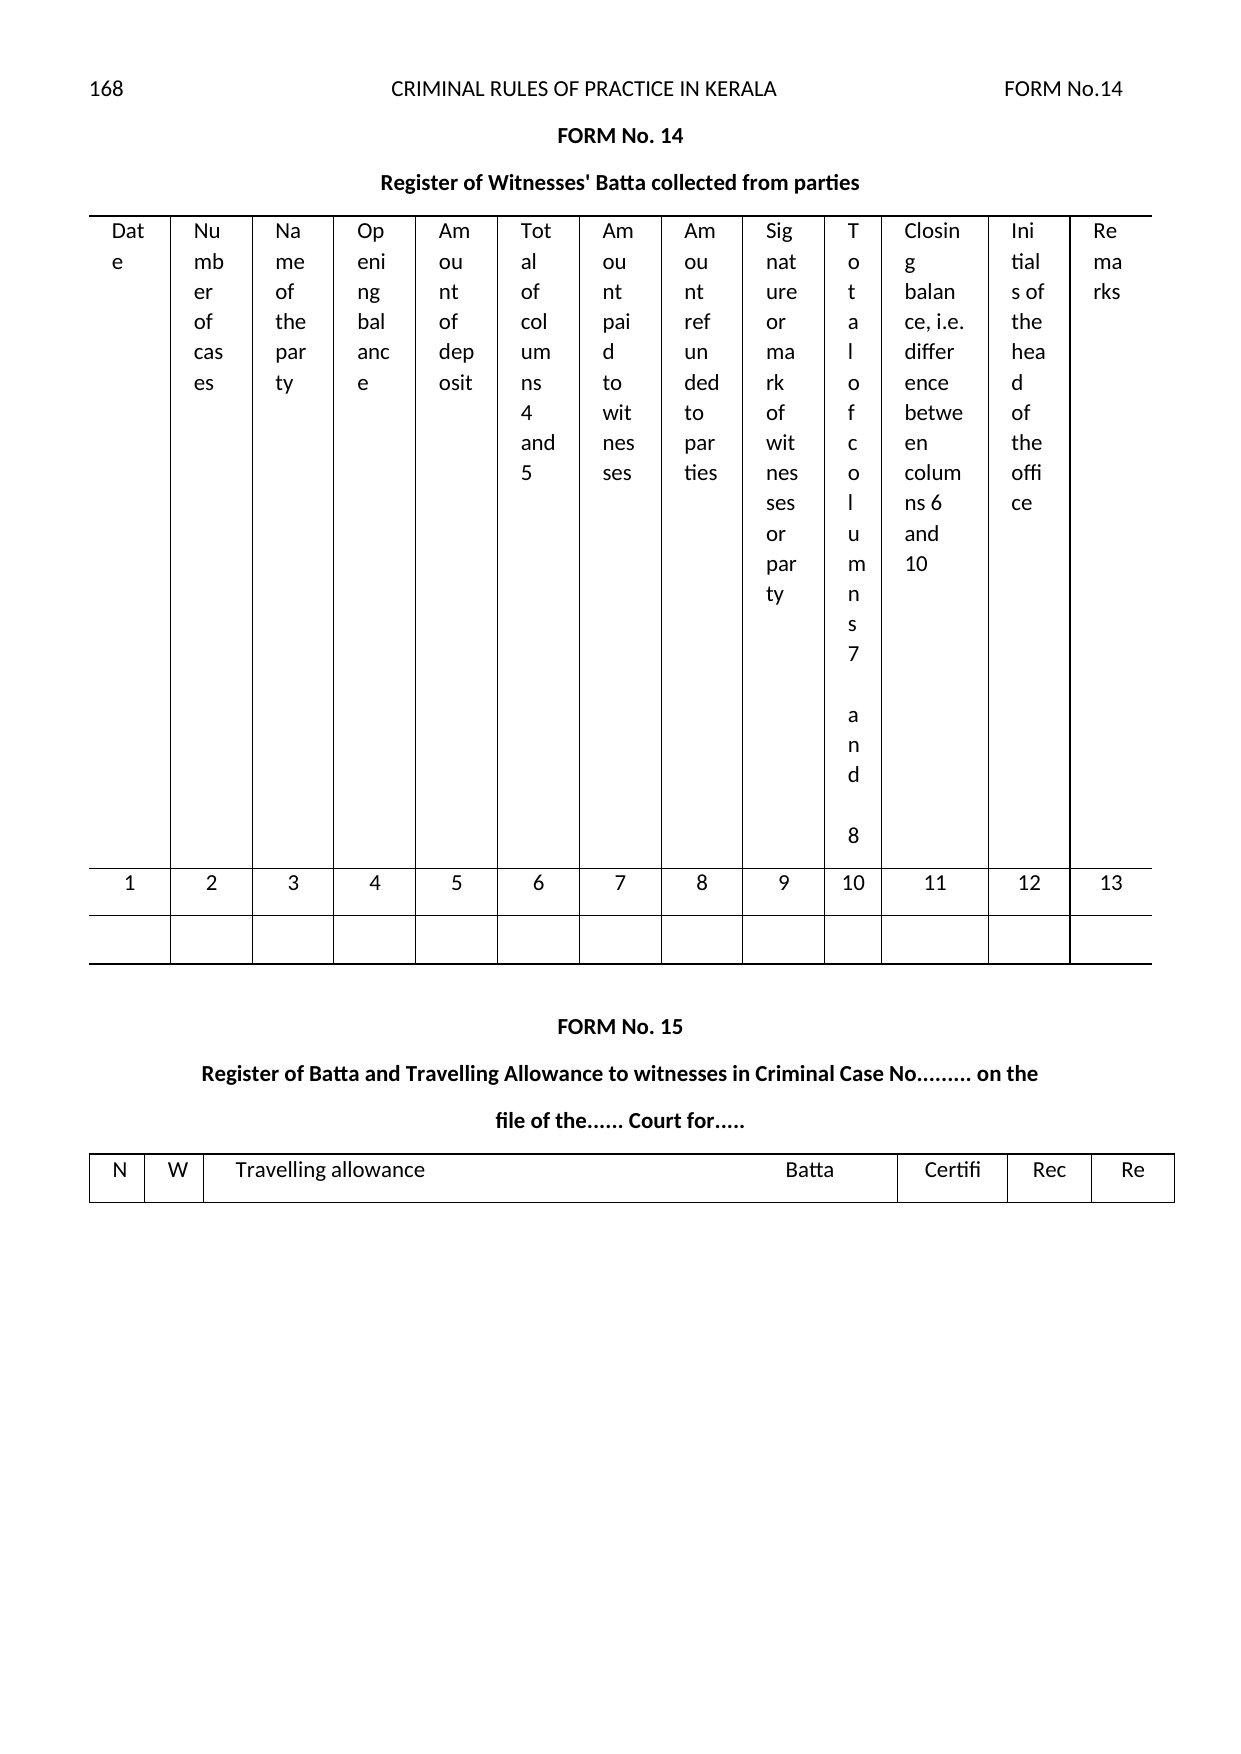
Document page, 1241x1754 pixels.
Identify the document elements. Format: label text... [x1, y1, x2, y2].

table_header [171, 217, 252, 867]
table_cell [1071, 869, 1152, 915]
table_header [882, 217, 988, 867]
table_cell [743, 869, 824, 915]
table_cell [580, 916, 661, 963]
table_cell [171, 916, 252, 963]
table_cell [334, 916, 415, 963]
text FORM No. 15 [89, 1012, 1152, 1040]
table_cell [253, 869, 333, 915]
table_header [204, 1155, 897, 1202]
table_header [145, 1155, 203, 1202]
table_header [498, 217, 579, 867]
text Register of Witnesses' Batta collected from parties [89, 168, 1152, 196]
text FORM No. 14 [89, 121, 1152, 149]
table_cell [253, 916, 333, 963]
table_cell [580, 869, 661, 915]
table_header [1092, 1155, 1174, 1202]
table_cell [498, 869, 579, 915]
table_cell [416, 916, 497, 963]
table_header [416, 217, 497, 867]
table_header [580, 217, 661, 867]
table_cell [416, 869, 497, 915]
text 168 CRIMINAL RULES OF PRACTICE IN KERALA FORM No.14 [89, 74, 1152, 102]
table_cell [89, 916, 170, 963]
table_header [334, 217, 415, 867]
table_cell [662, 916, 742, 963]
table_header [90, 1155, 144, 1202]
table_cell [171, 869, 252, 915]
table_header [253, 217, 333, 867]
text file of the...... Court for..... [89, 1106, 1152, 1134]
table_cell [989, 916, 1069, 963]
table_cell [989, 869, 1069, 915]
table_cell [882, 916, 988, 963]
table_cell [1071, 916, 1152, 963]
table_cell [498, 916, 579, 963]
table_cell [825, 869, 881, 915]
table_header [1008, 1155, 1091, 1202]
text Register of Batta and Travelling Allowance to witnesses in Criminal Case No......... on the [89, 1059, 1152, 1087]
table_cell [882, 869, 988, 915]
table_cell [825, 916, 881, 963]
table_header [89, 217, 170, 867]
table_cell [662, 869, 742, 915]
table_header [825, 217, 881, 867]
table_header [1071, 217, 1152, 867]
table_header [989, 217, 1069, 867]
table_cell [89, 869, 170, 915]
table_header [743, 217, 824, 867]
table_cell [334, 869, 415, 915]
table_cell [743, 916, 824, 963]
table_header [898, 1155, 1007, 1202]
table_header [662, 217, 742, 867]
